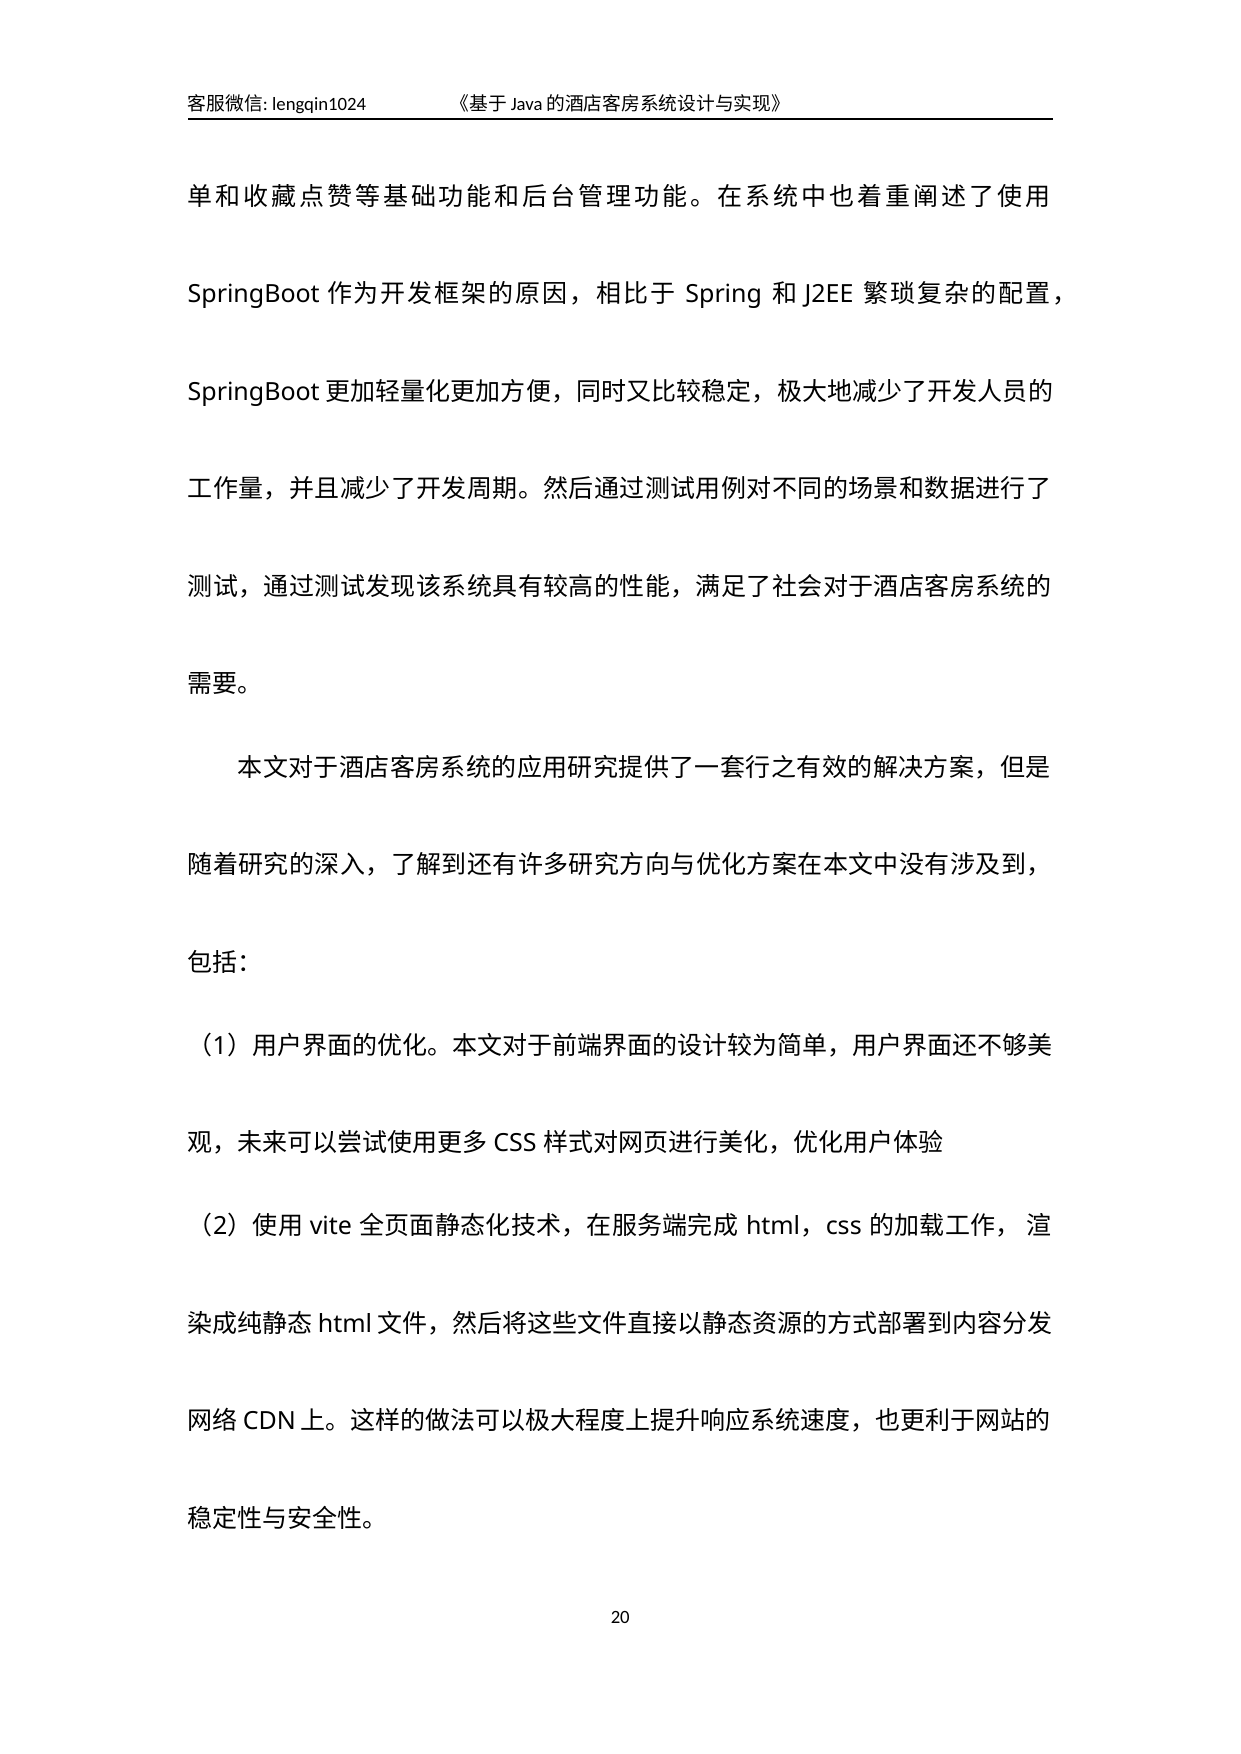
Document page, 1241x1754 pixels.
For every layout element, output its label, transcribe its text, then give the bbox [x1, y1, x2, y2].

text （2）使用 vite 全页面静态化技术，在服务端完成 html，css 的加载工作， 渲染成纯静态html文件，然后将这些文件直接以静态资源的方式部署到内容分发网络CDN上。这样的做法可以极大程度上提升响应系统速度，也更利于网站的稳定性与安全性。 [187, 1191, 1053, 1549]
text 本文对于酒店客房系统的应用研究提供了一套行之有效的解决方案，但是随着研究的深入，了解到还有许多研究方向与优化方案在本文中没有涉及到，包括： [187, 733, 1053, 993]
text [187, 162, 1053, 714]
text （1）用户界面的优化。本文对于前端界面的设计较为简单，用户界面还不够美观，未来可以尝试使用更多 CSS 样式对网页进行美化，优化用户体验 [187, 1011, 1053, 1173]
